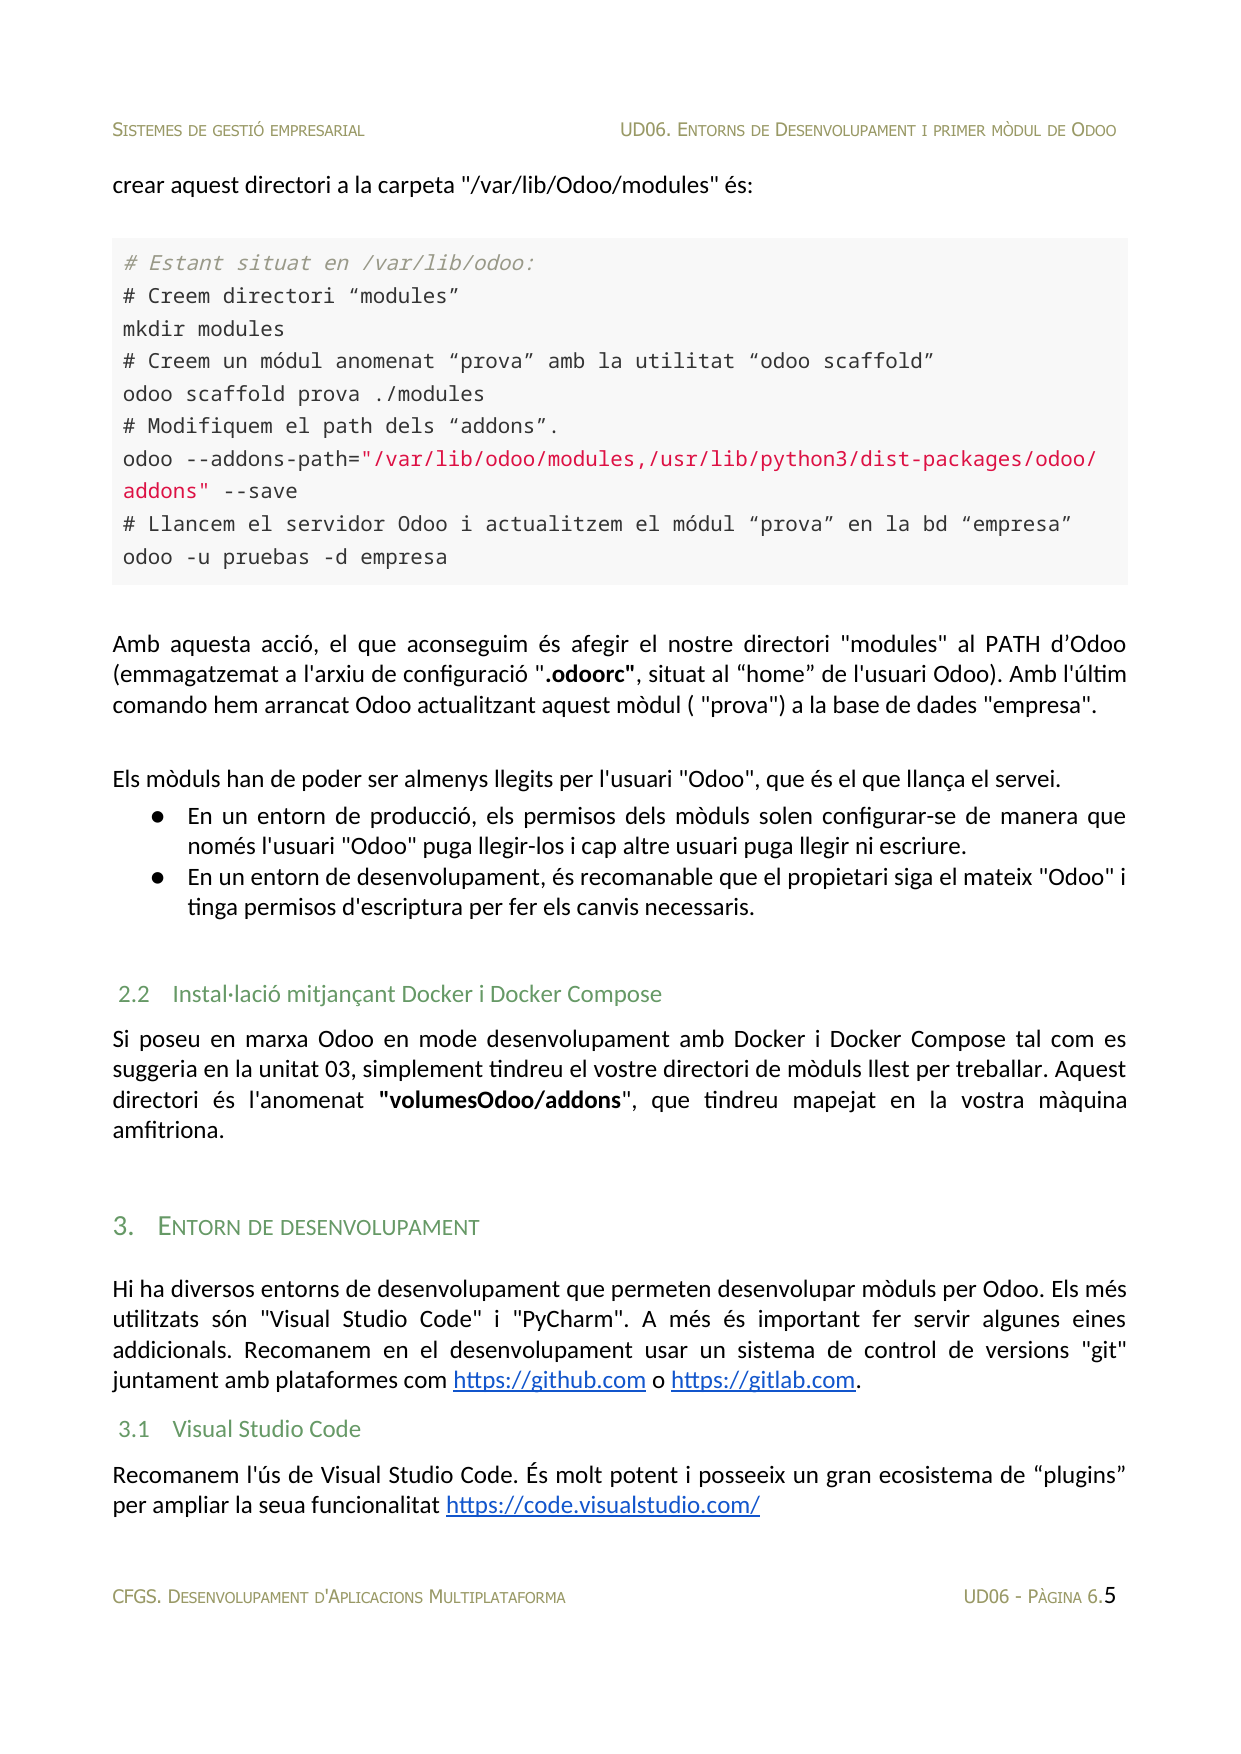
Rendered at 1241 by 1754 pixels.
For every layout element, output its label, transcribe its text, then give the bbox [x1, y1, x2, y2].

text Els mòduls han de poder ser almenys llegits per l'usuari "Odoo", que és el que llança el servei. [112, 763, 1128, 793]
subtitle Entorn de desenvolupament [112, 1207, 1128, 1243]
text Amb aquesta acció, el que aconseguim és afegir el nostre directori "modules" al PATH d’Odoo (emmagatzemat a l'arxiu de configuració ".odoorc", situat al “home” de l'usuari Odoo). Amb l'últim comando hem arrancat Odoo actualitzant aquest mòdul ( "prova") a la base de dades "empresa". [112, 628, 1128, 719]
text Si poseu en marxa Odoo en mode desenvolupament amb Docker i Docker Compose tal com es suggeria en la unitat 03, simplement tindreu el vostre directori de mòduls llest per treballar. Aquest directori és l'anomenat "volumesOdoo/addons", que tindreu mapejat en la vostra màquina amfitriona. [112, 1023, 1128, 1145]
subtitle Visual Studio Code [112, 1414, 1128, 1444]
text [112, 169, 1128, 199]
list En un entorn de producció, els permisos dels mòduls solen configurar-se de manera que només l'usuari "Odoo" puga llegir-los i cap altre usuari puga llegir ni escriure. [150, 800, 1128, 861]
list En un entorn de desenvolupament, és recomanable que el propietari siga el mateix "Odoo" i tinga permisos d'escriptura per fer els canvis necessaris. [150, 861, 1128, 922]
text Hi ha diversos entorns de desenvolupament que permeten desenvolupar mòduls per Odoo. Els més utilitzats són "Visual Studio Code" i "PyCharm". A més és important fer servir algunes eines addicionals. Recomanem en el desenvolupament usar un sistema de control de versions "git" juntament amb plataformes com https://github.com o https://gitlab.com. [112, 1273, 1128, 1395]
subtitle Instal·lació mitjançant Docker i Docker Compose [112, 978, 1128, 1008]
text Recomanem l'ús de Visual Studio Code. És molt potent i posseeix un gran ecosistema de “plugins” per ampliar la seua funcionalitat https://code.visualstudio.com/ [112, 1459, 1128, 1520]
table_header # Estant situat en /var/lib/odoo: # Creem directori “modules” mkdir modules # Creem un módul anomenat “prova” amb la utilitat “odoo scaffold” odoo scaffold prova ./modules # Modifiquem el path dels “addons”. odoo --addons-path="/var/lib/odoo/modules,/usr/lib/python3/dist-packages/odoo/addons" --save # Llancem el servidor Odoo i actualitzem el módul “prova” en la bd “empresa” odoo -u pruebas -d empresa [112, 238, 1128, 585]
